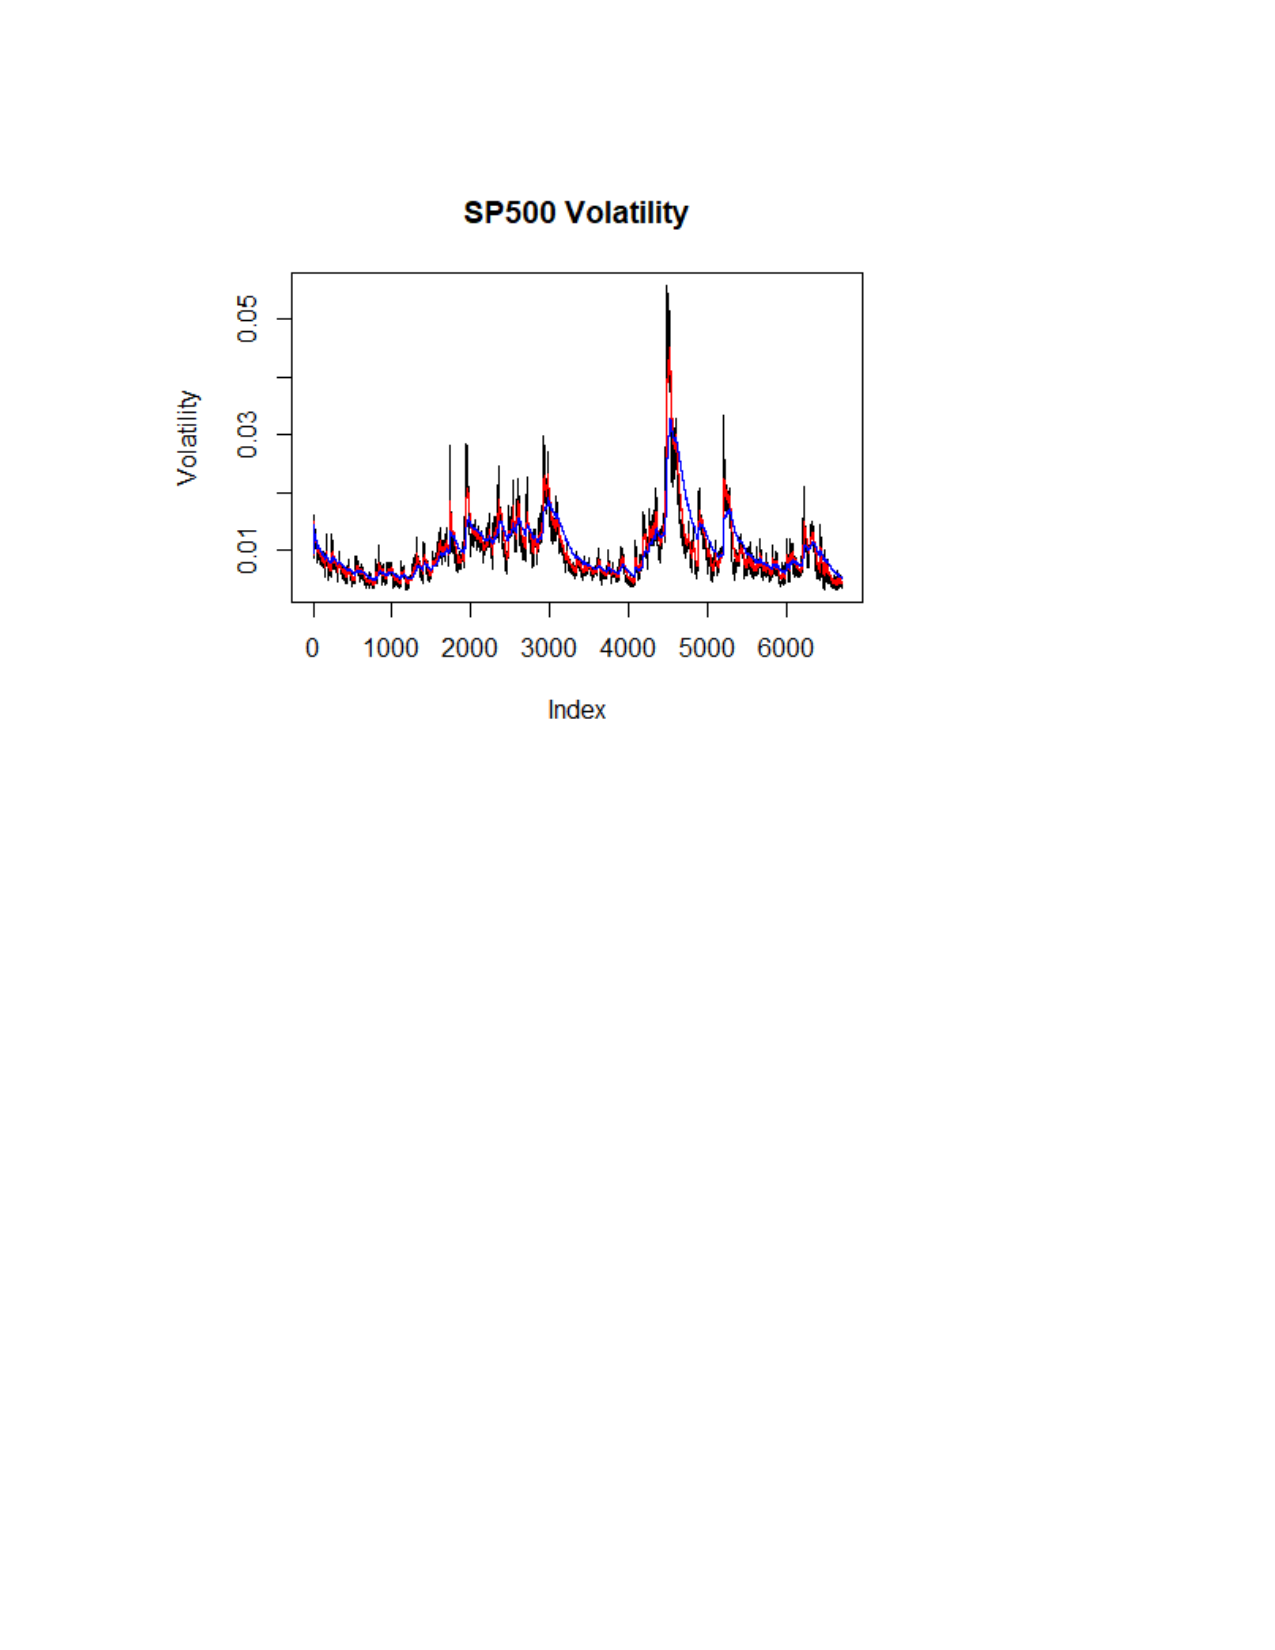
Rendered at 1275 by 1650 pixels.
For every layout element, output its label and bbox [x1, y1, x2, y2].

picture [168, 150, 927, 757]
